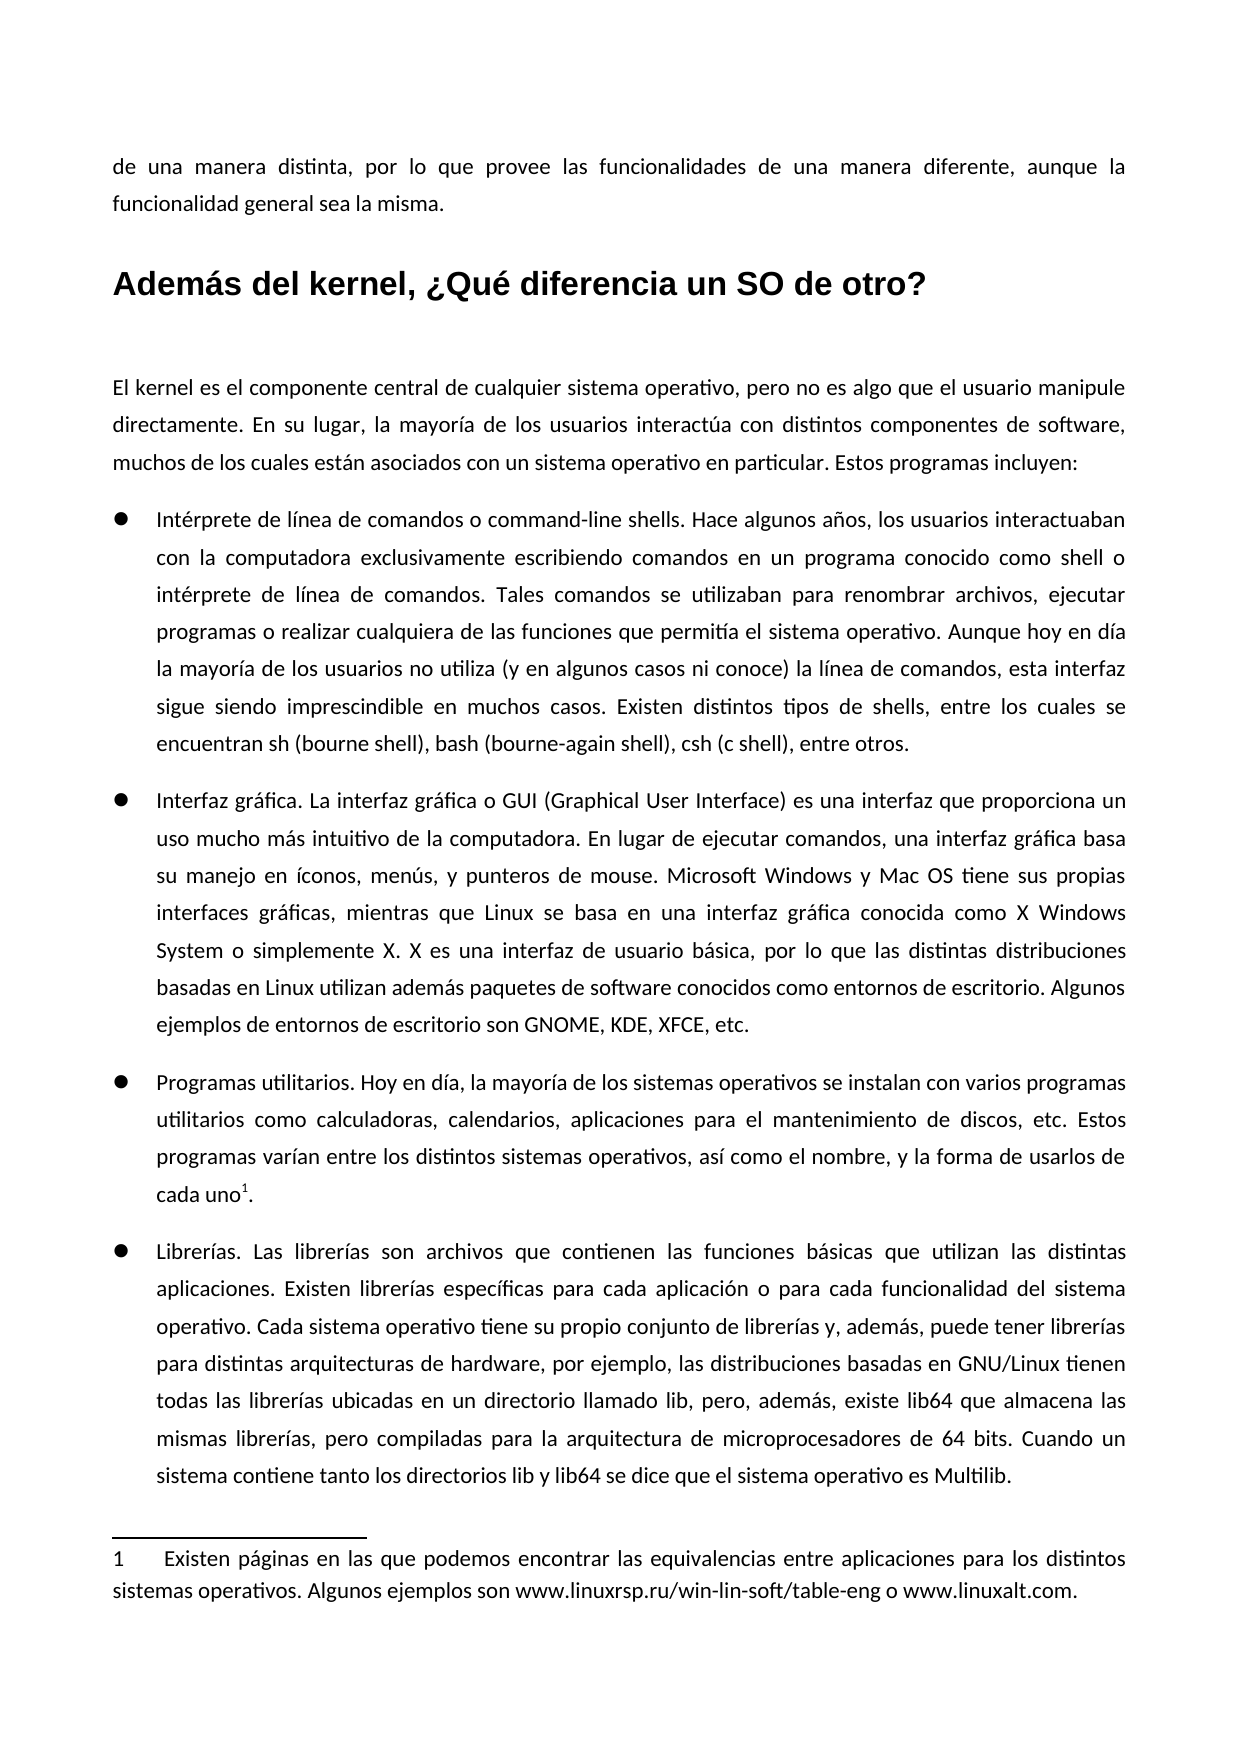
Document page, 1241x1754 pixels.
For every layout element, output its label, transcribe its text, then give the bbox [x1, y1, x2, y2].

list Librerías. Las librerías son archivos que contienen las funciones básicas que utilizan las distintas aplicaciones. Existen librerías específicas para cada aplicación o para cada funcionalidad del sistema operativo. Cada sistema operativo tiene su propio conjunto de librerías y, además, puede tener librerías para distintas arquitecturas de hardware, por ejemplo, las distribuciones basadas en GNU/Linux tienen todas las librerías ubicadas en un directorio llamado lib, pero, además, existe lib64 que almacena las mismas librerías, pero compiladas para la arquitectura de microprocesadores de 64 bits. Cuando un sistema contiene tanto los directorios lib y lib64 se dice que el sistema operativo es Multilib. [112, 1235, 1128, 1491]
list Programas utilitarios. Hoy en día, la mayoría de los sistemas operativos se instalan con varios programas utilitarios como calculadoras, calendarios, aplicaciones para el mantenimiento de discos, etc. Estos programas varían entre los distintos sistemas operativos, así como el nombre, y la forma de usarlos de cada uno. [112, 1066, 1128, 1210]
subtitle Además del kernel, ¿Qué diferencia un SO de otro? [112, 251, 1128, 316]
text El kernel es el componente central de cualquier sistema operativo, pero no es algo que el usuario manipule directamente. En su lugar, la mayoría de los usuarios interactúa con distintos componentes de software, muchos de los cuales están asociados con un sistema operativo en particular. Estos programas incluyen: [112, 371, 1128, 478]
list Interfaz gráfica. La interfaz gráfica o GUI (Graphical User Interface) es una interfaz que proporciona un uso mucho más intuitivo de la computadora. En lugar de ejecutar comandos, una interfaz gráfica basa su manejo en íconos, menús, y punteros de mouse. Microsoft Windows y Mac OS tiene sus propias interfaces gráficas, mientras que Linux se basa en una interfaz gráfica conocida como X Windows System o simplemente X. X es una interfaz de usuario básica, por lo que las distintas distribuciones basadas en Linux utilizan además paquetes de software conocidos como entornos de escritorio. Algunos ejemplos de entornos de escritorio son GNOME, KDE, XFCE, etc. [112, 784, 1128, 1041]
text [112, 150, 1128, 220]
list Intérprete de línea de comandos o command-line shells. Hace algunos años, los usuarios interactuaban con la computadora exclusivamente escribiendo comandos en un programa conocido como shell o intérprete de línea de comandos. Tales comandos se utilizaban para renombrar archivos, ejecutar programas o realizar cualquiera de las funciones que permitía el sistema operativo. Aunque hoy en día la mayoría de los usuarios no utiliza (y en algunos casos ni conoce) la línea de comandos, esta interfaz sigue siendo imprescindible en muchos casos. Existen distintos tipos de shells, entre los cuales se encuentran sh (bourne shell), bash (bourne-again shell), csh (c shell), entre otros. [112, 503, 1128, 759]
